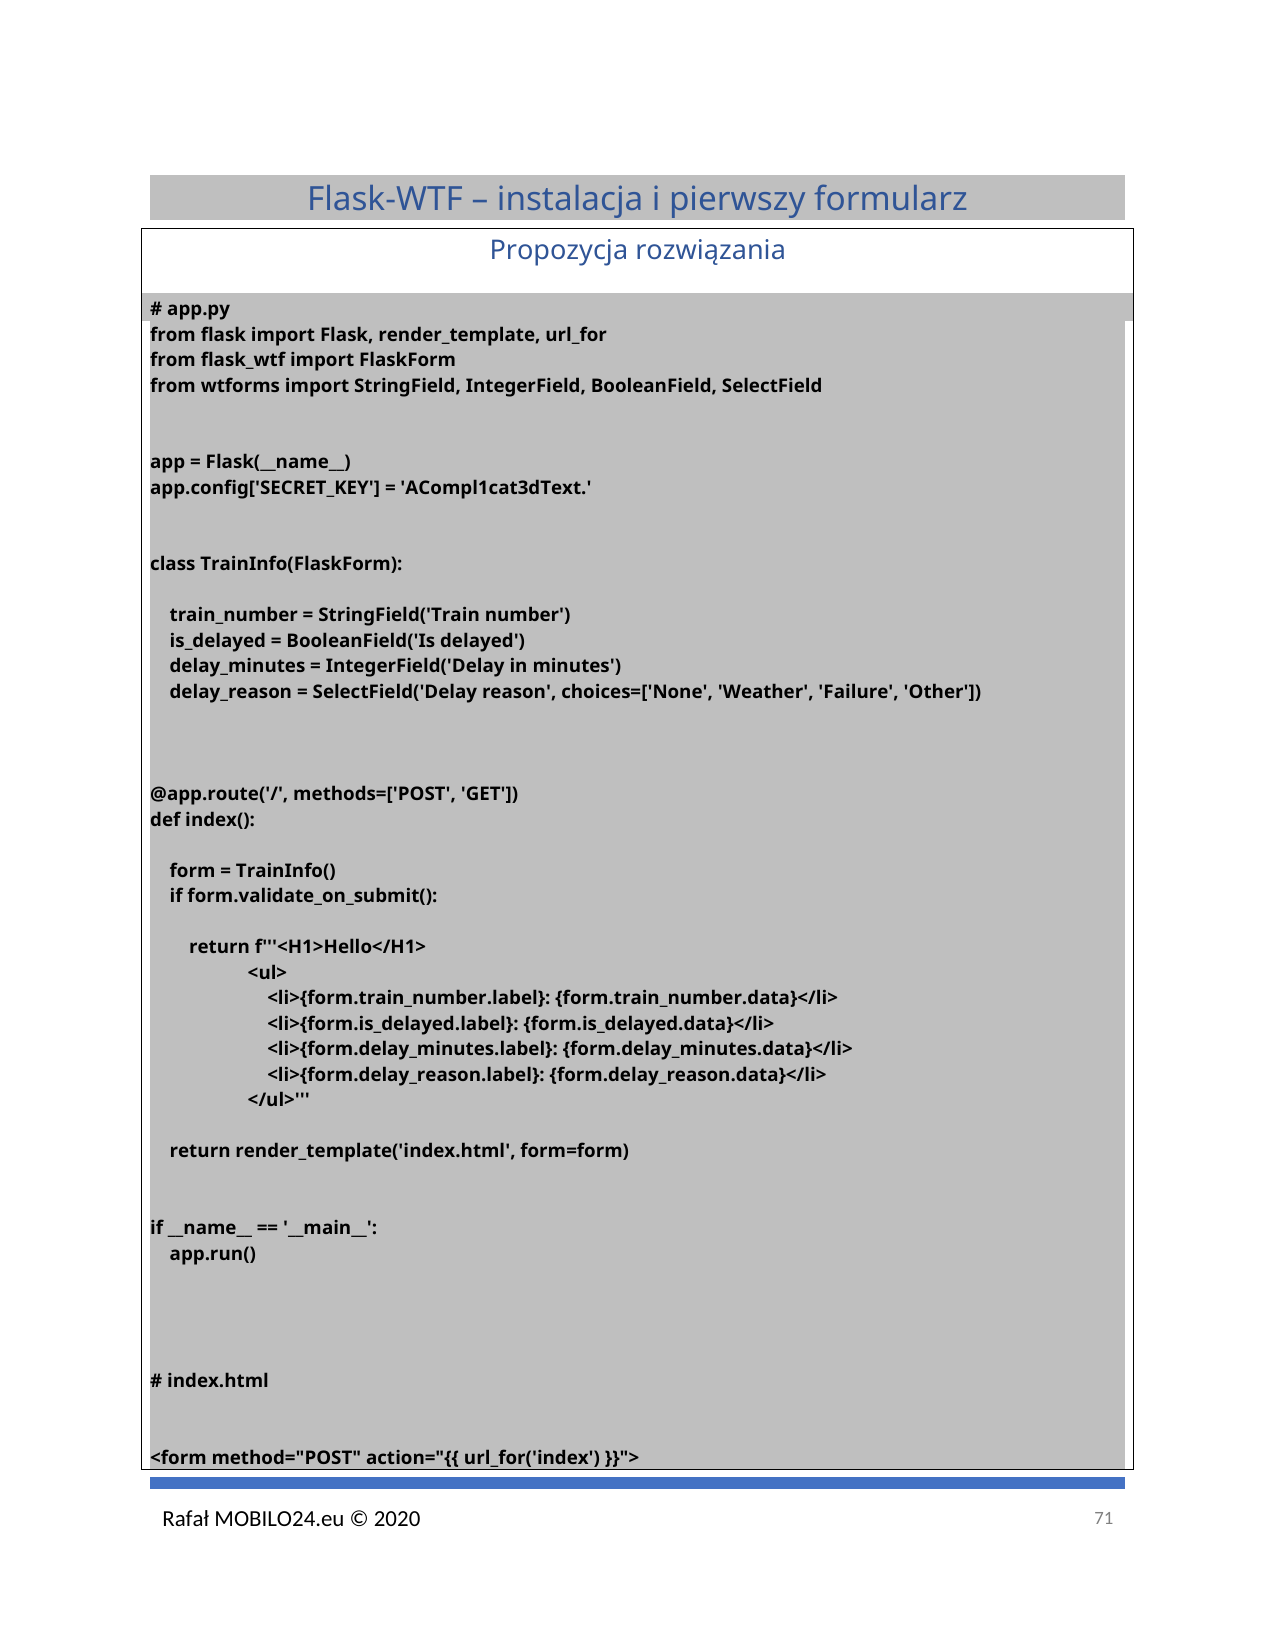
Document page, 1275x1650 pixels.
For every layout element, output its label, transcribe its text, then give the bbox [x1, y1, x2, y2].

text if form.validate_on_submit(): [150, 882, 1125, 908]
text from flask_wtf import FlaskForm [150, 347, 1125, 372]
text <li>{form.is_delayed.label}: {form.is_delayed.data}</li> [150, 1010, 1125, 1036]
text is_delayed = BooleanField('Is delayed') [150, 627, 1125, 653]
text @app.route('/', methods=['POST', 'GET']) [150, 780, 1125, 806]
text delay_minutes = IntegerField('Delay in minutes') [150, 653, 1125, 678]
text app.run() [150, 1240, 1125, 1265]
text </ul>''' [150, 1087, 1125, 1112]
text Propozycja rozwiązania [142, 229, 1133, 268]
text def index(): [150, 806, 1125, 831]
text <li>{form.delay_minutes.label}: {form.delay_minutes.data}</li> [150, 1036, 1125, 1061]
text <ul> [150, 959, 1125, 984]
text delay_reason = SelectField('Delay reason', choices=['None', 'Weather', 'Failure', 'Other']) [150, 678, 1125, 704]
text return f'''<H1>Hello</H1> [150, 933, 1125, 959]
text # app.py [142, 293, 1133, 321]
text train_number = StringField('Train number') [150, 602, 1125, 627]
text from wtforms import StringField, IntegerField, BooleanField, SelectField [150, 372, 1125, 398]
text app = Flask(__name__) [150, 449, 1125, 474]
text <form method="POST" action="{{ url_for('index') }}"> [150, 1444, 1125, 1469]
text from flask import Flask, render_template, url_for [150, 321, 1125, 347]
text form = TrainInfo() [150, 857, 1125, 882]
text if __name__ == '__main__': [150, 1214, 1125, 1240]
text class TrainInfo(FlaskForm): [150, 551, 1125, 576]
text <li>{form.train_number.label}: {form.train_number.data}</li> [150, 984, 1125, 1010]
text # index.html [150, 1367, 1125, 1393]
text <li>{form.delay_reason.label}: {form.delay_reason.data}</li> [150, 1061, 1125, 1087]
text Flask-WTF – instalacja i pierwszy formularz [150, 175, 1125, 220]
text return render_template('index.html', form=form) [150, 1138, 1125, 1163]
text app.config['SECRET_KEY'] = 'ACompl1cat3dText.' [150, 474, 1125, 500]
